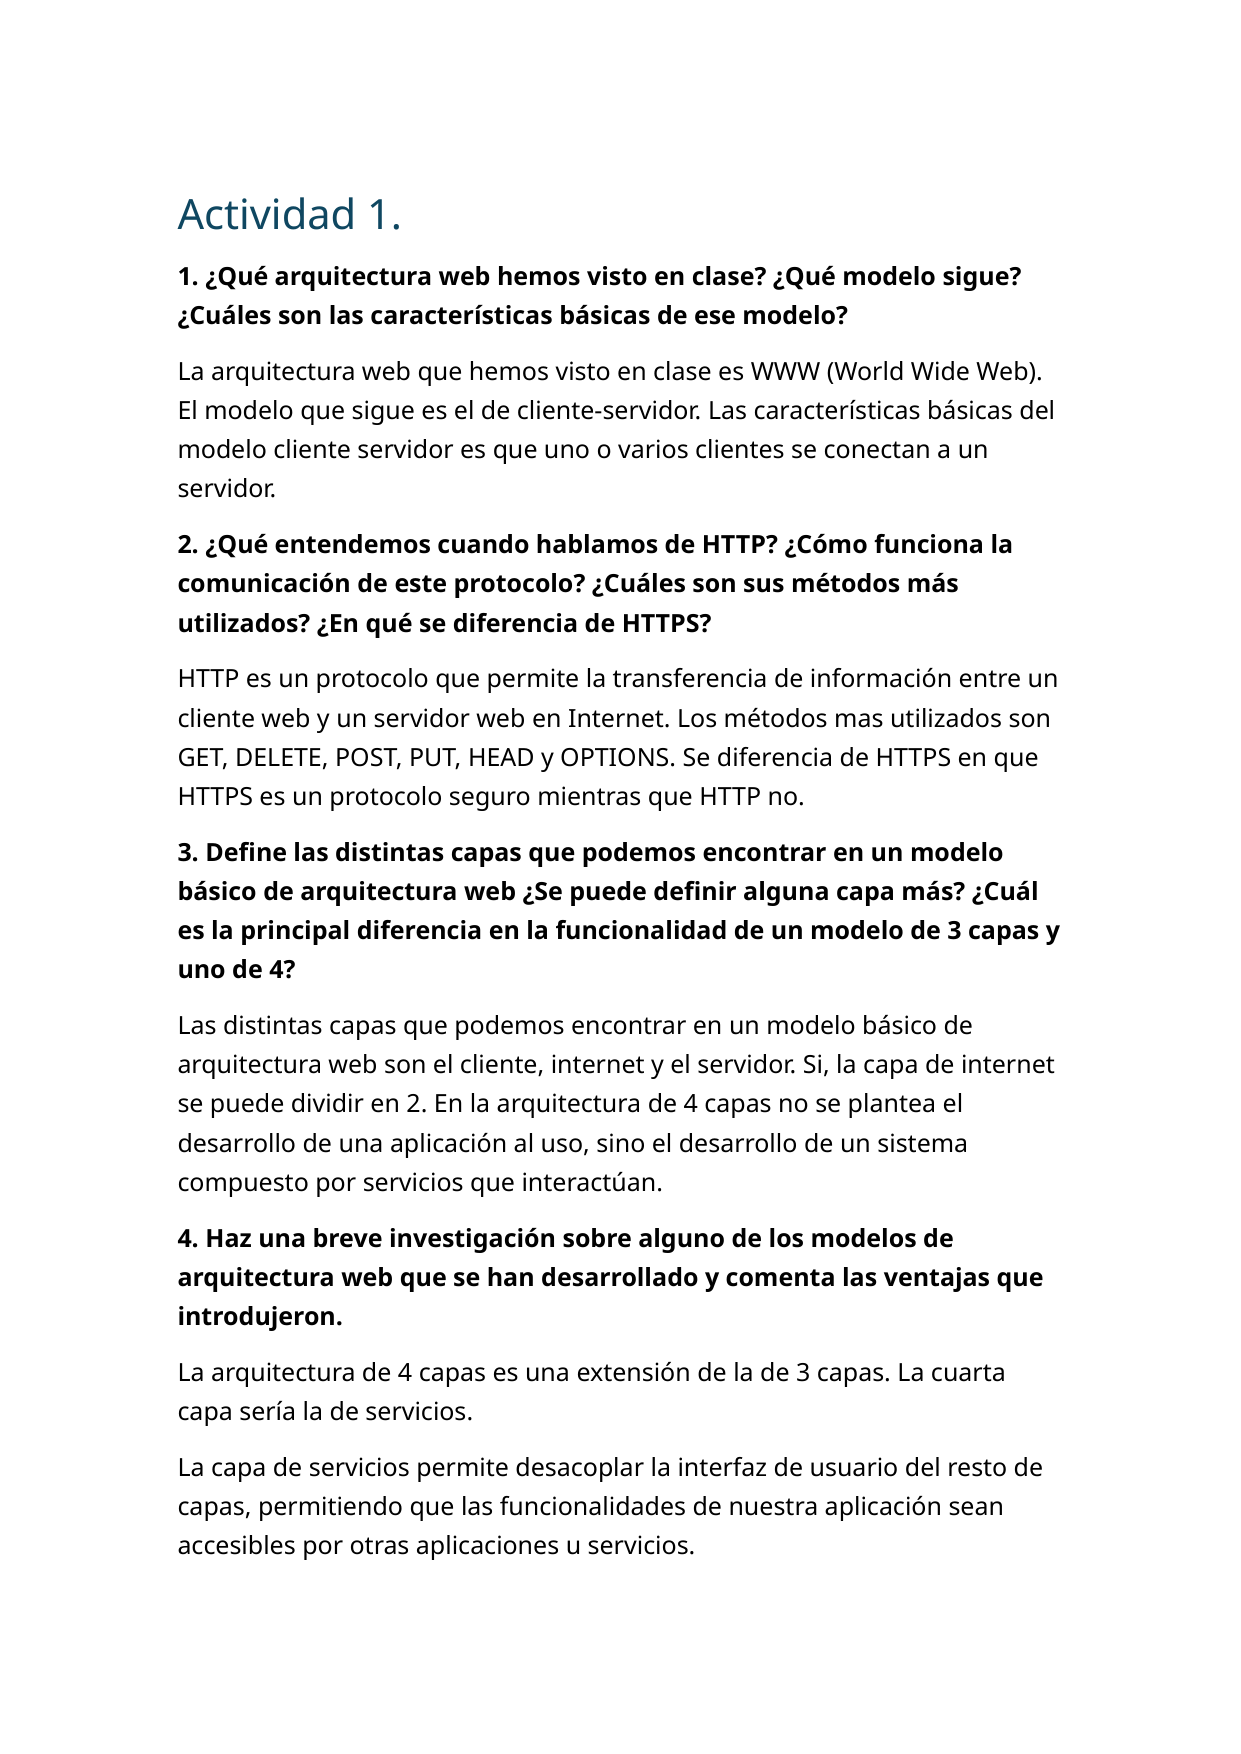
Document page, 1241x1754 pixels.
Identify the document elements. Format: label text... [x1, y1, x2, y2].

text 1. ¿Qué arquitectura web hemos visto en clase? ¿Qué modelo sigue? ¿Cuáles son las características básicas de ese modelo? [177, 259, 1063, 332]
text HTTP es un protocolo que permite la transferencia de información entre un cliente web y un servidor web en Internet. Los métodos mas utilizados son GET, DELETE, POST, PUT, HEAD y OPTIONS. Se diferencia de HTTPS en que HTTPS es un protocolo seguro mientras que HTTP no. [177, 661, 1063, 813]
subtitle Actividad 1. [177, 185, 1063, 242]
text La arquitectura de 4 capas es una extensión de la de 3 capas. La cuarta capa sería la de servicios. [177, 1354, 1063, 1428]
text 4. Haz una breve investigación sobre alguno de los modelos de arquitectura web que se han desarrollado y comenta las ventajas que introdujeron. [177, 1220, 1063, 1333]
text La capa de servicios permite desacoplar la interfaz de usuario del resto de capas, permitiendo que las funcionalidades de nuestra aplicación sean accesibles por otras aplicaciones u servicios. [177, 1449, 1063, 1562]
text 2. ¿Qué entendemos cuando hablamos de HTTP? ¿Cómo funciona la comunicación de este protocolo? ¿Cuáles son sus métodos más utilizados? ¿En qué se diferencia de HTTPS? [177, 527, 1063, 639]
text Las distintas capas que podemos encontrar en un modelo básico de arquitectura web son el cliente, internet y el servidor. Si, la capa de internet se puede dividir en 2. En la arquitectura de 4 capas no se plantea el desarrollo de una aplicación al uso, sino el desarrollo de un sistema compuesto por servicios que interactúan. [177, 1008, 1063, 1198]
text 3. Define las distintas capas que podemos encontrar en un modelo básico de arquitectura web ¿Se puede definir alguna capa más? ¿Cuál es la principal diferencia en la funcionalidad de un modelo de 3 capas y uno de 4? [177, 834, 1063, 986]
text La arquitectura web que hemos visto en clase es WWW (World Wide Web). El modelo que sigue es el de cliente-servidor. Las características básicas del modelo cliente servidor es que uno o varios clientes se conectan a un servidor. [177, 354, 1063, 505]
